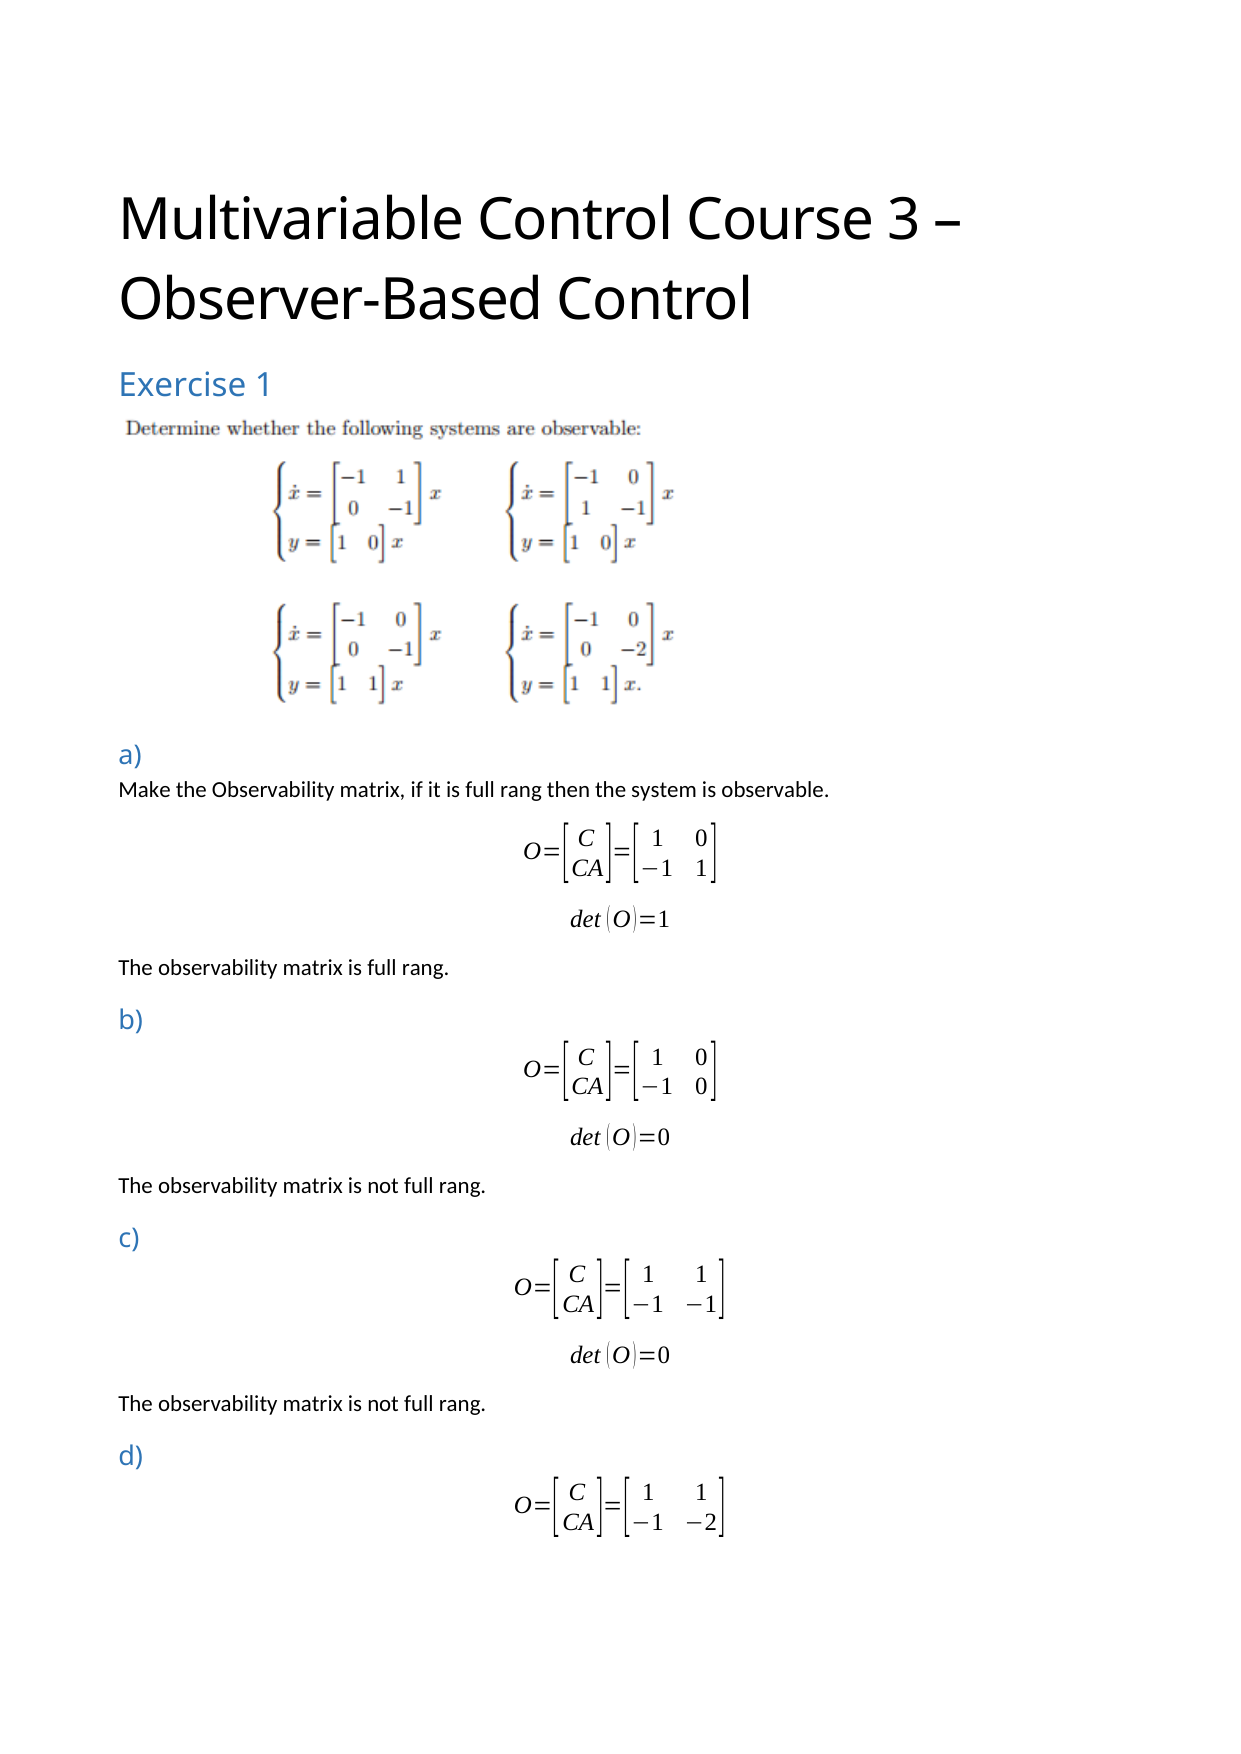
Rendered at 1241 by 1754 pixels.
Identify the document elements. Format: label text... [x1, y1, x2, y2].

subtitle Exercise 1 [118, 361, 1122, 407]
text The observability matrix is not full rang. [118, 1389, 1122, 1417]
title Multivariable Control Course 3 – Observer-Based Control [118, 177, 1122, 336]
subtitle b) [118, 1000, 1122, 1037]
text Make the Observability matrix, if it is full rang then the system is observable. [118, 775, 1122, 803]
subtitle c) [118, 1218, 1122, 1255]
subtitle d) [118, 1436, 1122, 1473]
text The observability matrix is full rang. [118, 953, 1122, 981]
picture [118, 410, 689, 717]
subtitle a) [118, 735, 1122, 772]
text The observability matrix is not full rang. [118, 1171, 1122, 1199]
